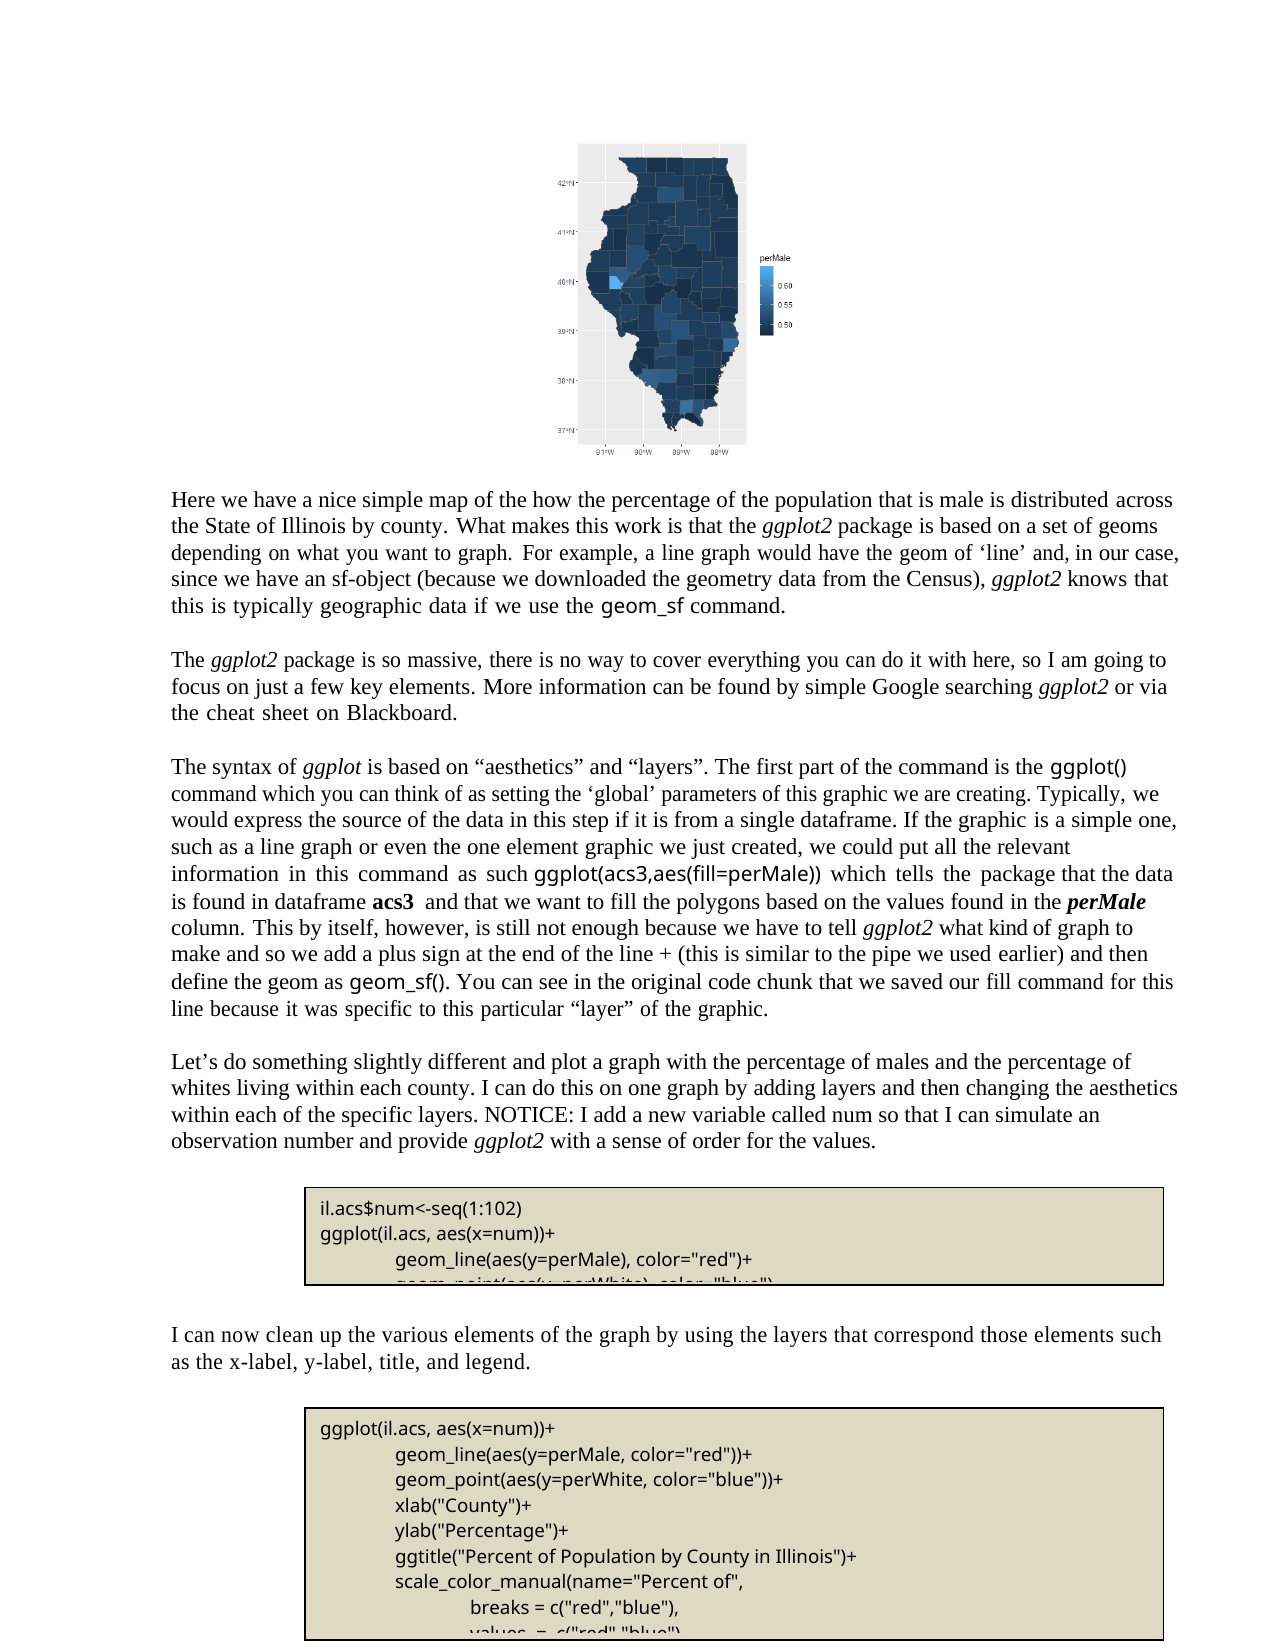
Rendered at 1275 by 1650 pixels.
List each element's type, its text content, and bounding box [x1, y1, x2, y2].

text Here we have a nice simple map of the how the percentage of the population that is male is distributed across the State of Illinois by county. What makes this work is that the ggplot2 package is based on a set of geoms depending on what you want to graph. For example, a line graph would have the geom of ‘line’ and, in our case, since we have an sf-object (because we downloaded the geometry data from the Census), ggplot2 knows that this is typically geographic data if we use the geom_sf command. [171, 486, 1183, 620]
text I can now clean up the various elements of the graph by using the layers that correspond those elements such as the x-label, y-label, title, and legend. [171, 1321, 1183, 1374]
picture [446, 139, 908, 460]
text The ggplot2 package is so massive, there is no way to cover everything you can do it with here, so I am going to focus on just a few key elements. More information can be found by simple Google searching ggplot2 or via the cheat sheet on Blackboard. [171, 646, 1183, 725]
text Let’s do something slightly different and plot a graph with the percentage of males and the percentage of whites living within each county. I can do this on one graph by adding layers and then changing the aesthetics within each of the specific layers. NOTICE: I add a new variable called num so that I can simulate an observation number and provide ggplot2 with a sense of order for the values. [171, 1048, 1183, 1153]
text The syntax of ggplot is based on “aesthetics” and “layers”. The first part of the command is the ggplot() command which you can think of as setting the ‘global’ parameters of this graphic we are creating. Typically, we would express the source of the data in this step if it is from a single dataframe. If the graphic is a simple one, such as a line graph or even the one element graphic we just created, we could put all the relevant information in this command as such ggplot(acs3,aes(fill=perMale)) which tells the package that the data is found in dataframe acs3 and that we want to fill the polygons based on the values found in the perMale column. This by itself, however, is still not enough because we have to tell ggplot2 what kind of graph to make and so we add a plus sign at the end of the line + (this is similar to the pipe we used earlier) and then define the geom as geom_sf(). You can see in the original code chunk that we saved our fill command for this line because it was specific to this particular “layer” of the graphic. [171, 752, 1183, 1022]
